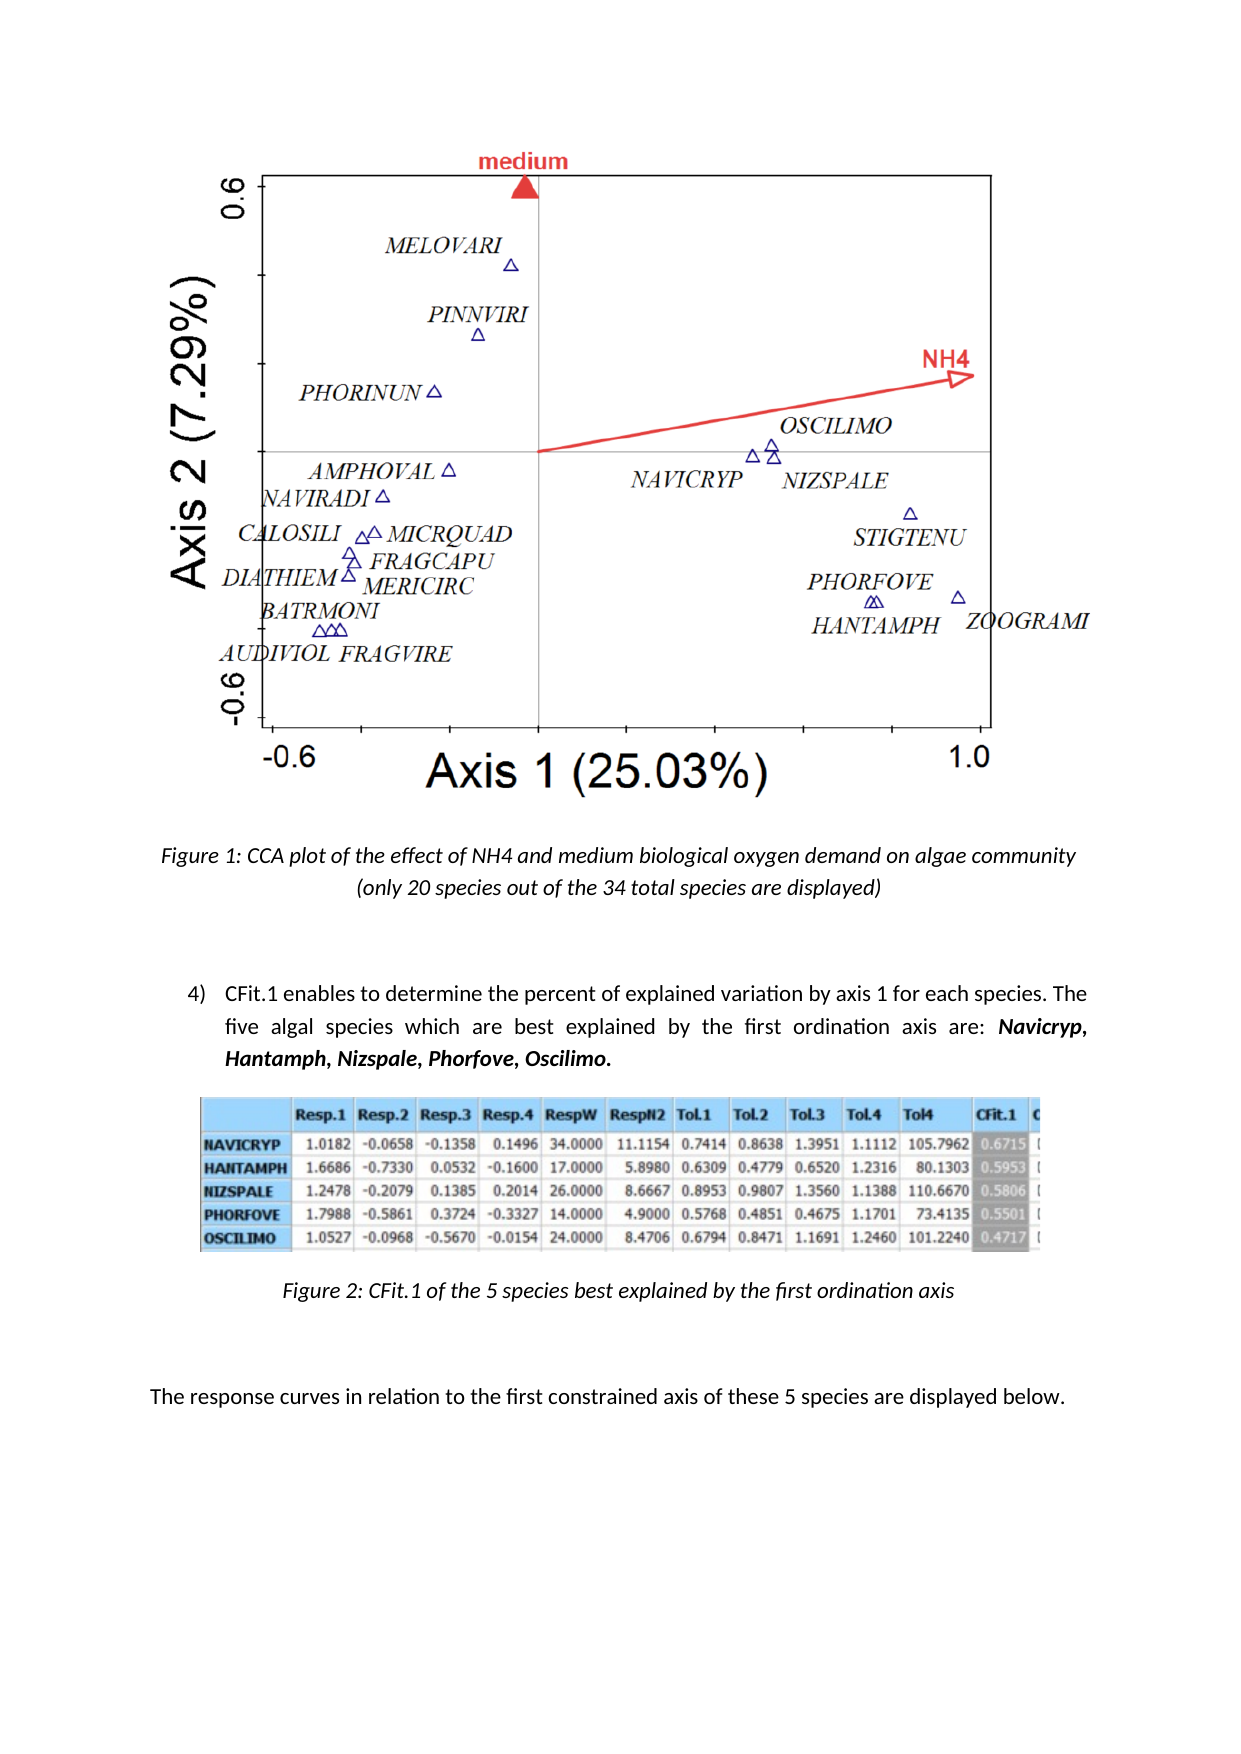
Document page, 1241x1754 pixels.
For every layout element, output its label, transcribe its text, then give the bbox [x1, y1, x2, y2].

text Figure 2: CFit.1 of the 5 species best explained by the first ordination axis [150, 1276, 1090, 1304]
text Figure 1: CCA plot of the effect of NH4 and medium biological oxygen demand on algae community (only 20 species out of the 34 total species are displayed) [150, 841, 1090, 902]
picture [200, 1097, 1041, 1252]
picture [150, 150, 1091, 817]
list CFit.1 enables to determine the percent of explained variation by axis 1 for each species. The five algal species which are best explained by the first ordination axis are: Navicryp, Hantamph, Nizspale, Phorfove, Oscilimo. [187, 979, 1090, 1072]
text The response curves in relation to the first constrained axis of these 5 species are displayed below. [150, 1382, 1090, 1411]
